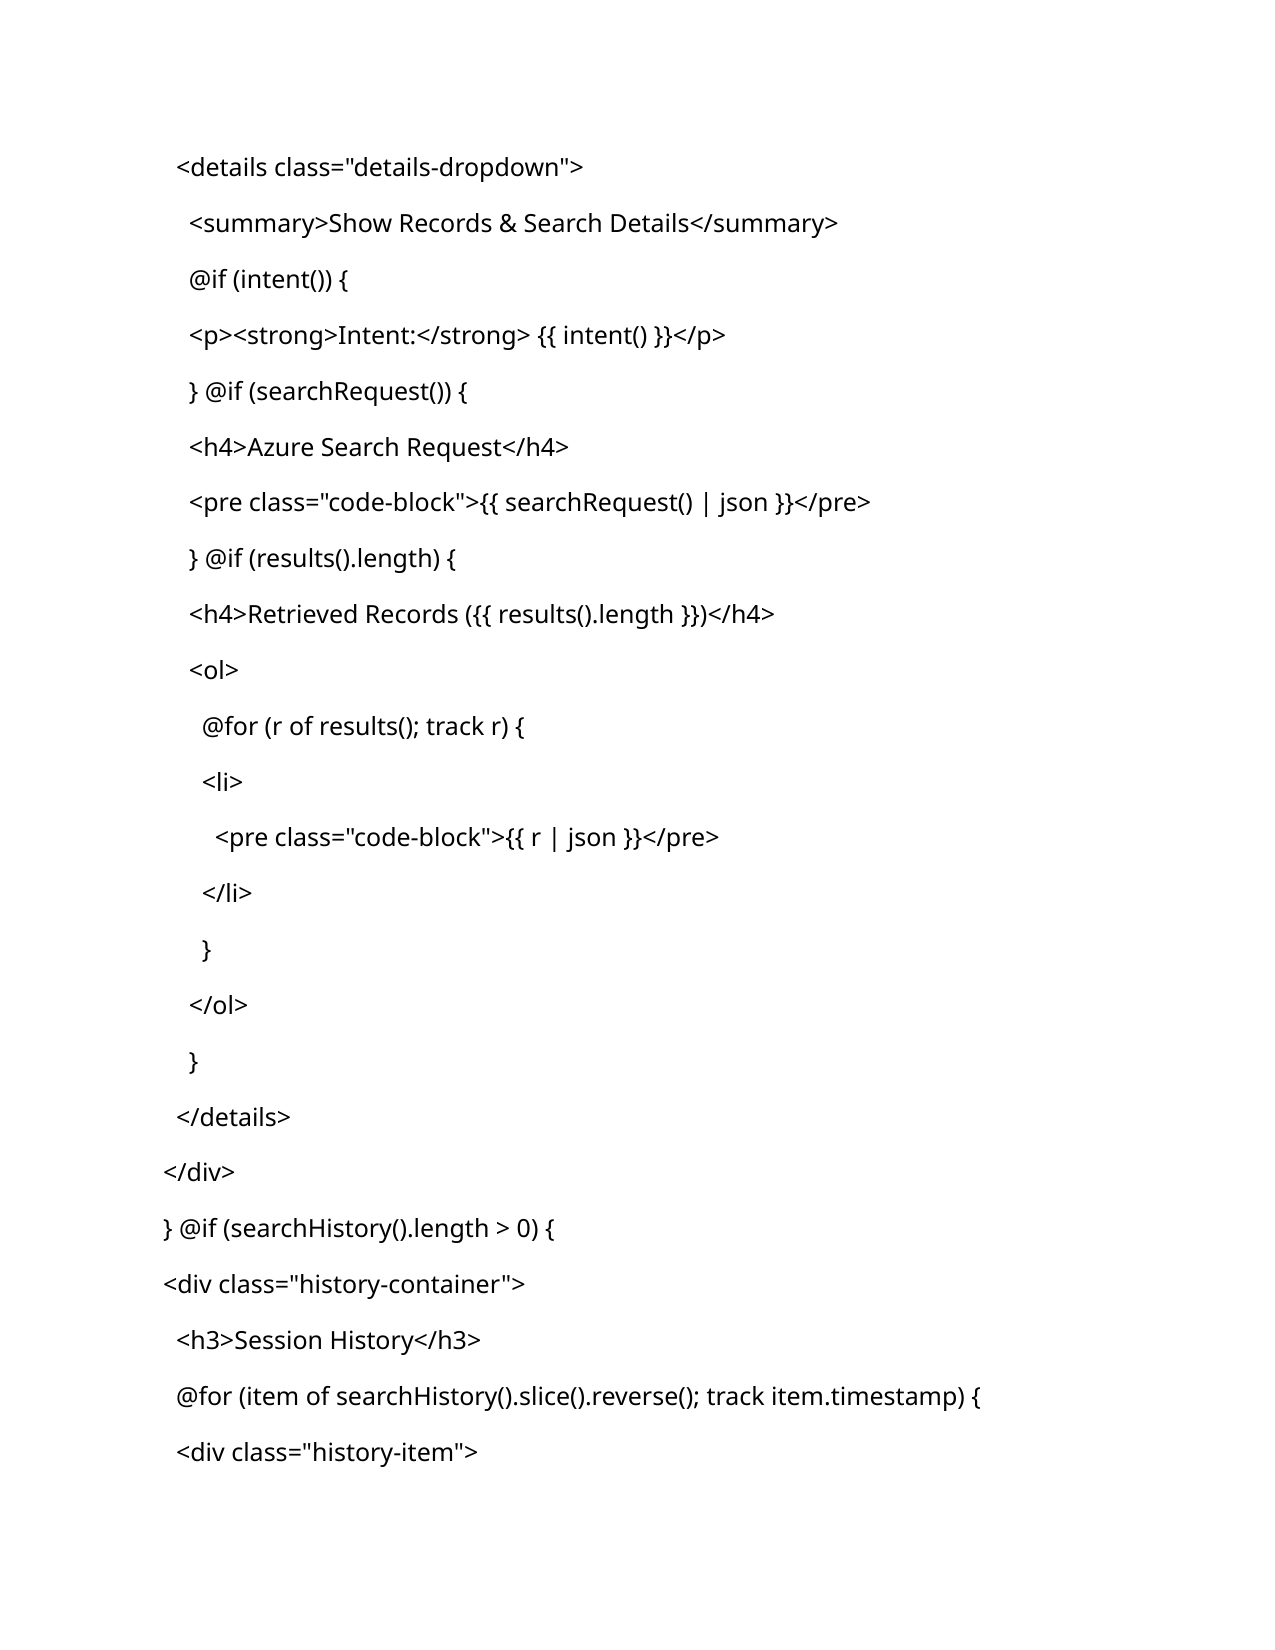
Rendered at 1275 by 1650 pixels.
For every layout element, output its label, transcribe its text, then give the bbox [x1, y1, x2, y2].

text </div> [150, 1155, 1125, 1189]
text @for (item of searchHistory().slice().reverse(); track item.timestamp) { [150, 1378, 1125, 1412]
text } [150, 1043, 1125, 1077]
text <div class="history-container"> [150, 1267, 1125, 1301]
text @for (r of results(); track r) { [150, 708, 1125, 742]
text <h3>Session History</h3> [150, 1322, 1125, 1357]
text </details> [150, 1099, 1125, 1133]
text <summary>Show Records & Search Details</summary> [150, 206, 1125, 240]
text @if (intent()) { [150, 262, 1125, 296]
text <ol> [150, 652, 1125, 687]
text <pre class="code-block">{{ r | json }}</pre> [150, 820, 1125, 854]
text } [150, 932, 1125, 966]
text <h4>Azure Search Request</h4> [150, 429, 1125, 463]
text } @if (searchRequest()) { [150, 373, 1125, 407]
text <pre class="code-block">{{ searchRequest() | json }}</pre> [150, 485, 1125, 519]
text </ol> [150, 987, 1125, 1022]
text } @if (results().length) { [150, 541, 1125, 575]
text <h4>Retrieved Records ({{ results().length }})</h4> [150, 597, 1125, 631]
text } @if (searchHistory().length > 0) { [150, 1211, 1125, 1245]
text <li> [150, 764, 1125, 798]
text <div class="history-item"> [150, 1434, 1125, 1468]
text <details class="details-dropdown"> [150, 150, 1125, 184]
text </li> [150, 876, 1125, 910]
text <p><strong>Intent:</strong> {{ intent() }}</p> [150, 317, 1125, 352]
